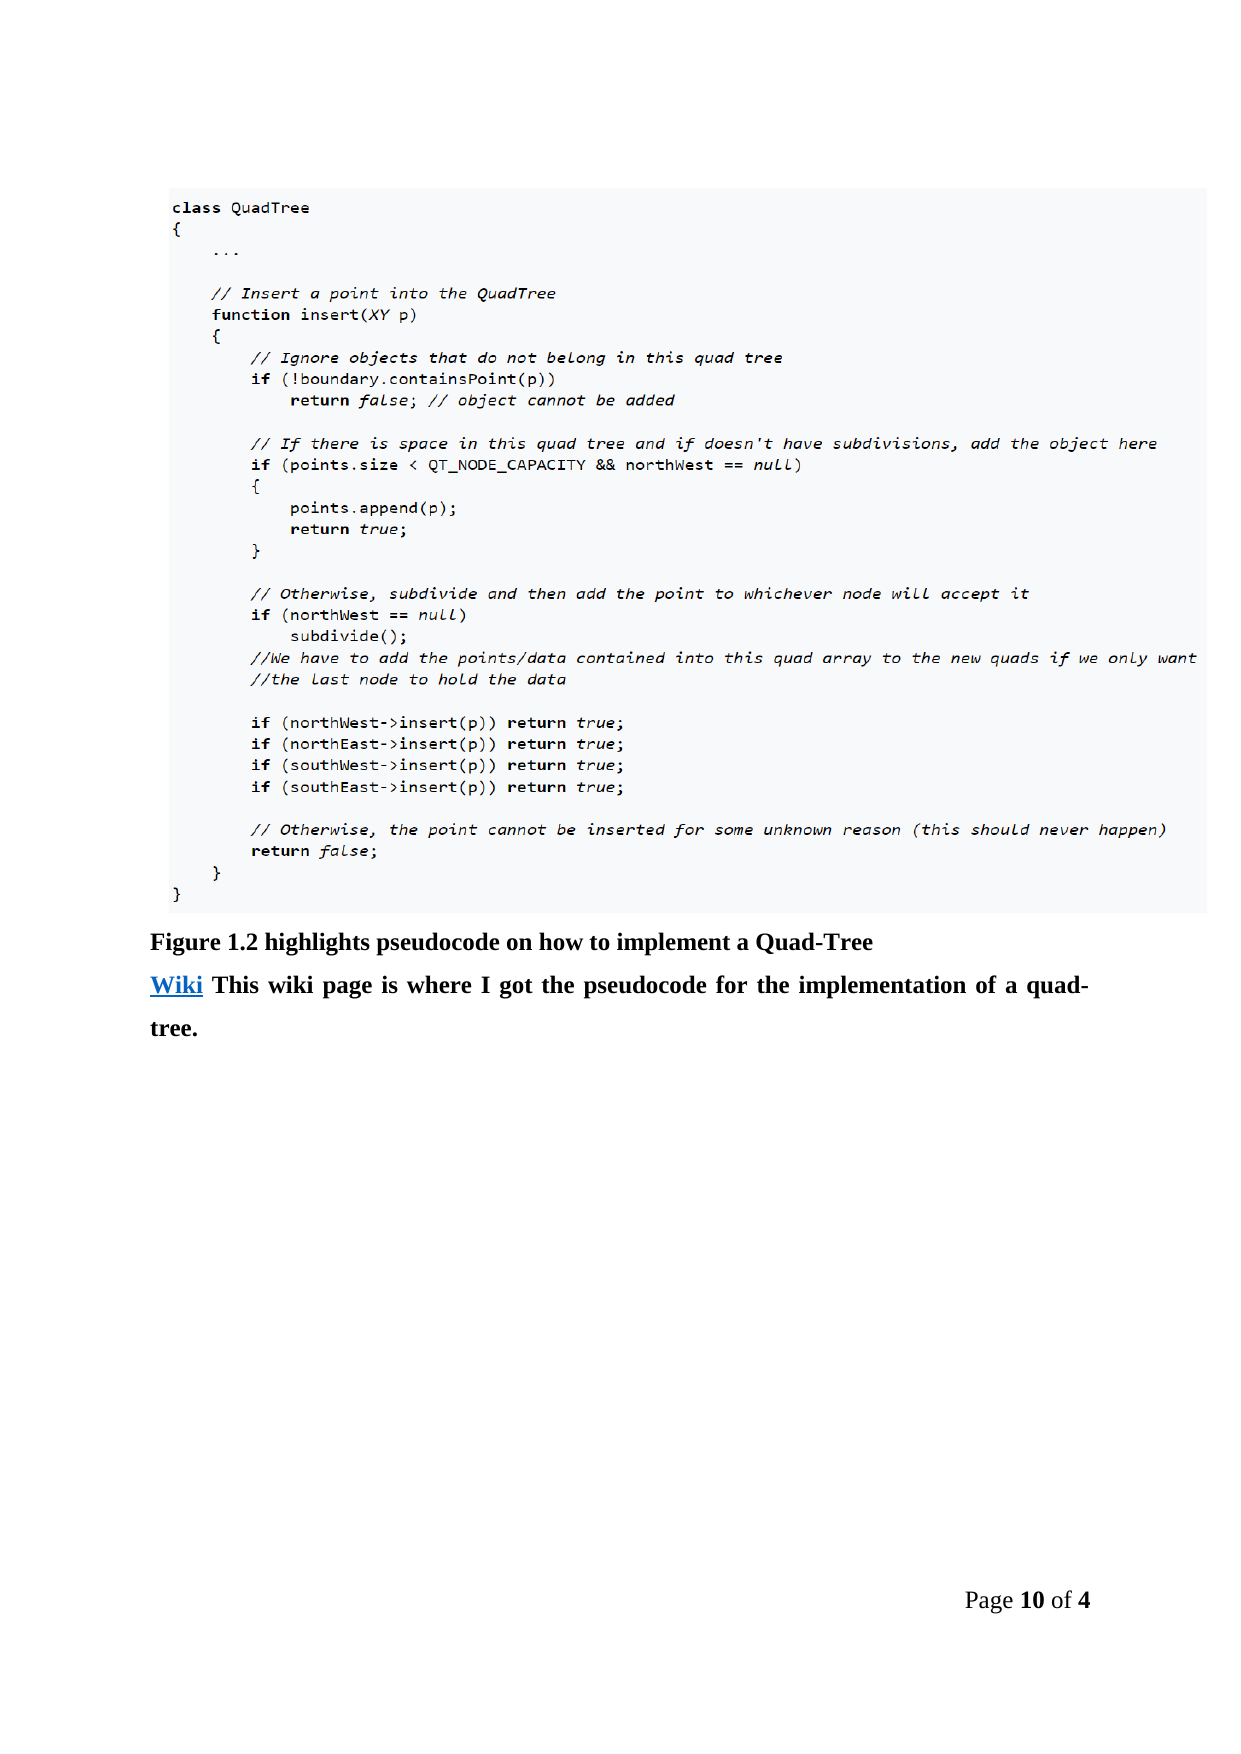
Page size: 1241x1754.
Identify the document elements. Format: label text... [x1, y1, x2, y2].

text Wiki This wiki page is where I got the pseudocode for the implementation of a quad-tree. [150, 970, 1090, 1042]
text Figure 1.2 highlights pseudocode on how to implement a Quad-Tree [150, 188, 1090, 956]
